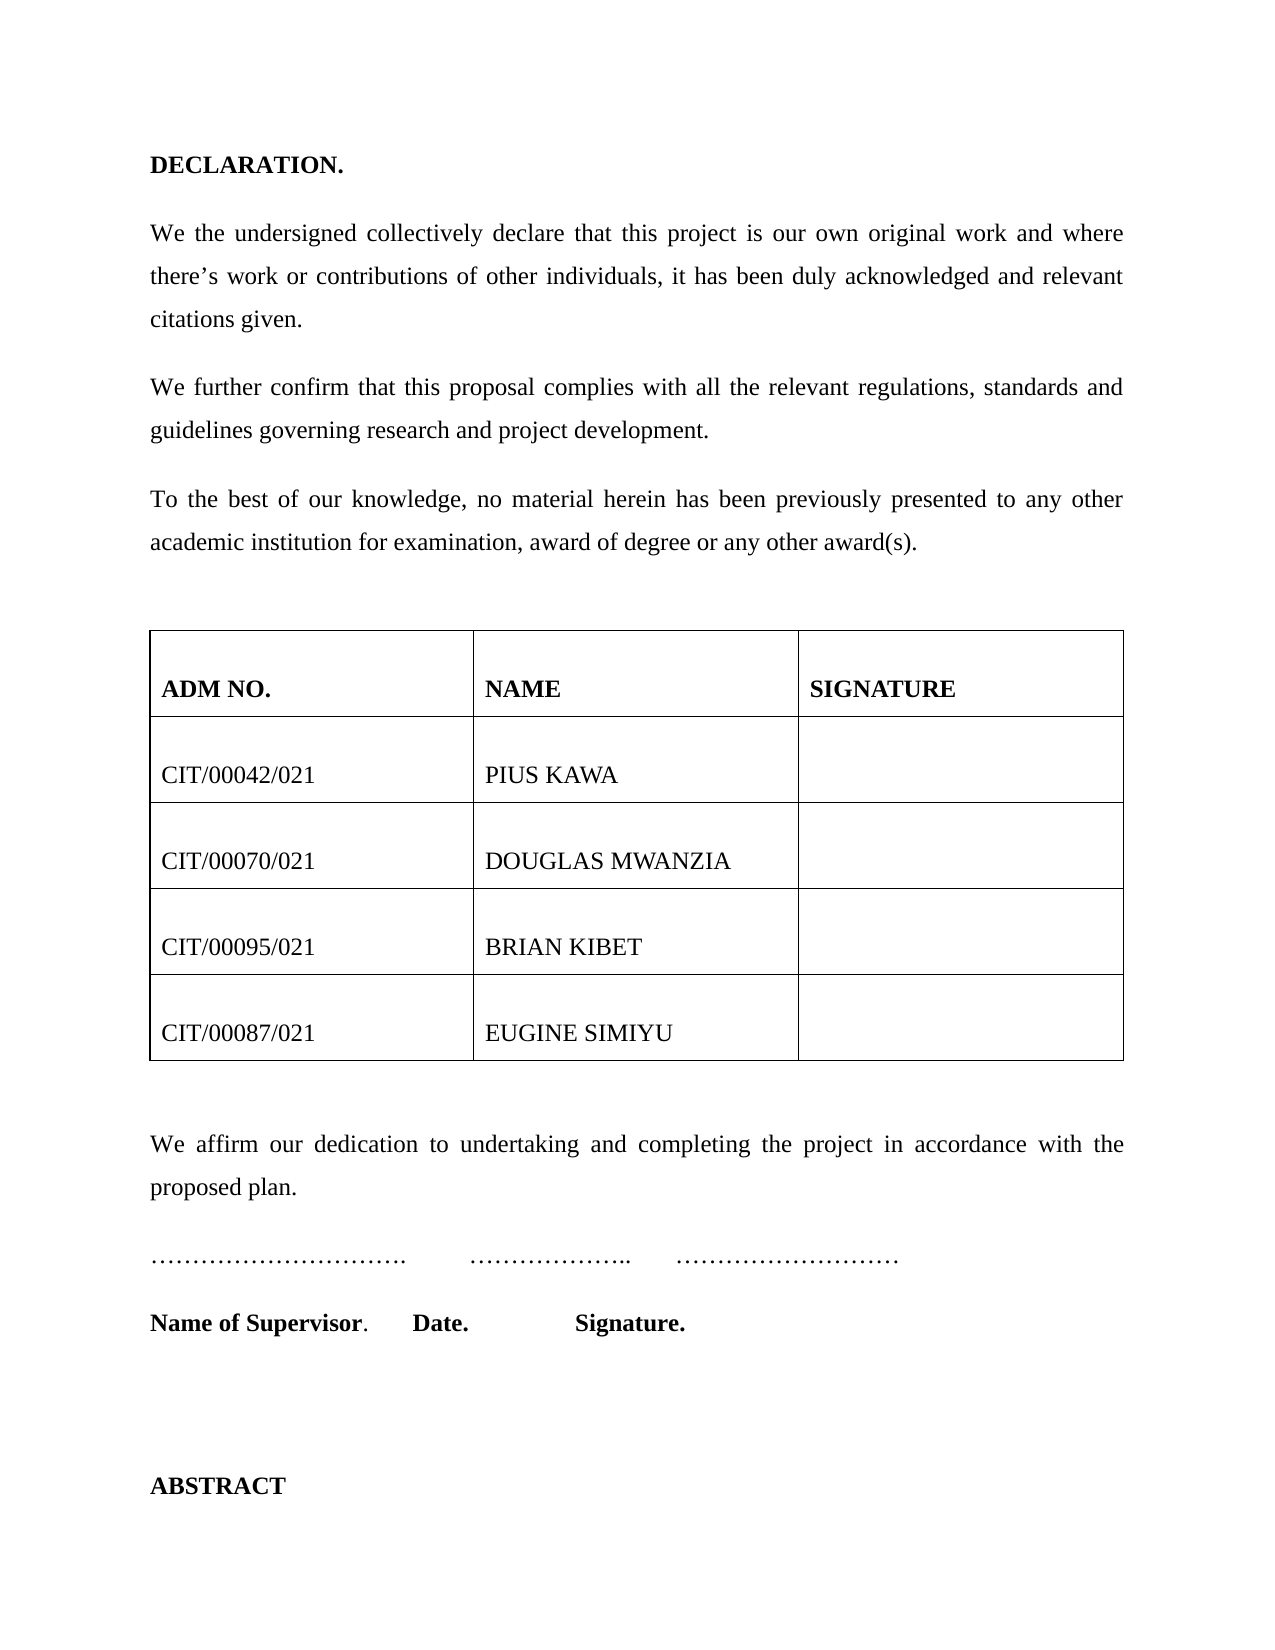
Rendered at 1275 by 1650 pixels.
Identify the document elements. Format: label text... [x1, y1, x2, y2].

table_cell [799, 975, 1123, 1060]
table_cell CIT/00087/021 [151, 975, 473, 1060]
table_cell DOUGLAS MWANZIA [474, 803, 798, 888]
table_cell EUGINE SIMIYU [474, 975, 798, 1060]
table_cell PIUS KAWA [474, 717, 798, 802]
subtitle We the undersigned collectively declare that this project is our own original work and where there’s work or contributions of other individuals, it has been duly acknowledged and relevant citations given. [150, 218, 1125, 333]
subtitle DECLARATION. [150, 150, 1125, 179]
table_cell [799, 889, 1123, 974]
table_cell BRIAN KIBET [474, 889, 798, 974]
table_cell CIT/00095/021 [151, 889, 473, 974]
table_header NAME [474, 631, 798, 716]
table_cell CIT/00070/021 [151, 803, 473, 888]
subtitle …………………………. ……………….. ……………………… [150, 1240, 1125, 1269]
subtitle Name of Supervisor. Date. Signature. [150, 1308, 1125, 1337]
subtitle We further confirm that this proposal complies with all the relevant regulations, standards and guidelines governing research and project development. [150, 372, 1125, 444]
text ABSTRACT [150, 1471, 1125, 1500]
table_cell [799, 803, 1123, 888]
table_cell [799, 717, 1123, 802]
table_header SIGNATURE [799, 631, 1123, 716]
table_cell CIT/00042/021 [151, 717, 473, 802]
table_header ADM NO. [151, 631, 473, 716]
subtitle We affirm our dedication to undertaking and completing the project in accordance with the proposed plan. [150, 1129, 1125, 1201]
subtitle To the best of our knowledge, no material herein has been previously presented to any other academic institution for examination, award of degree or any other award(s). [150, 484, 1125, 556]
